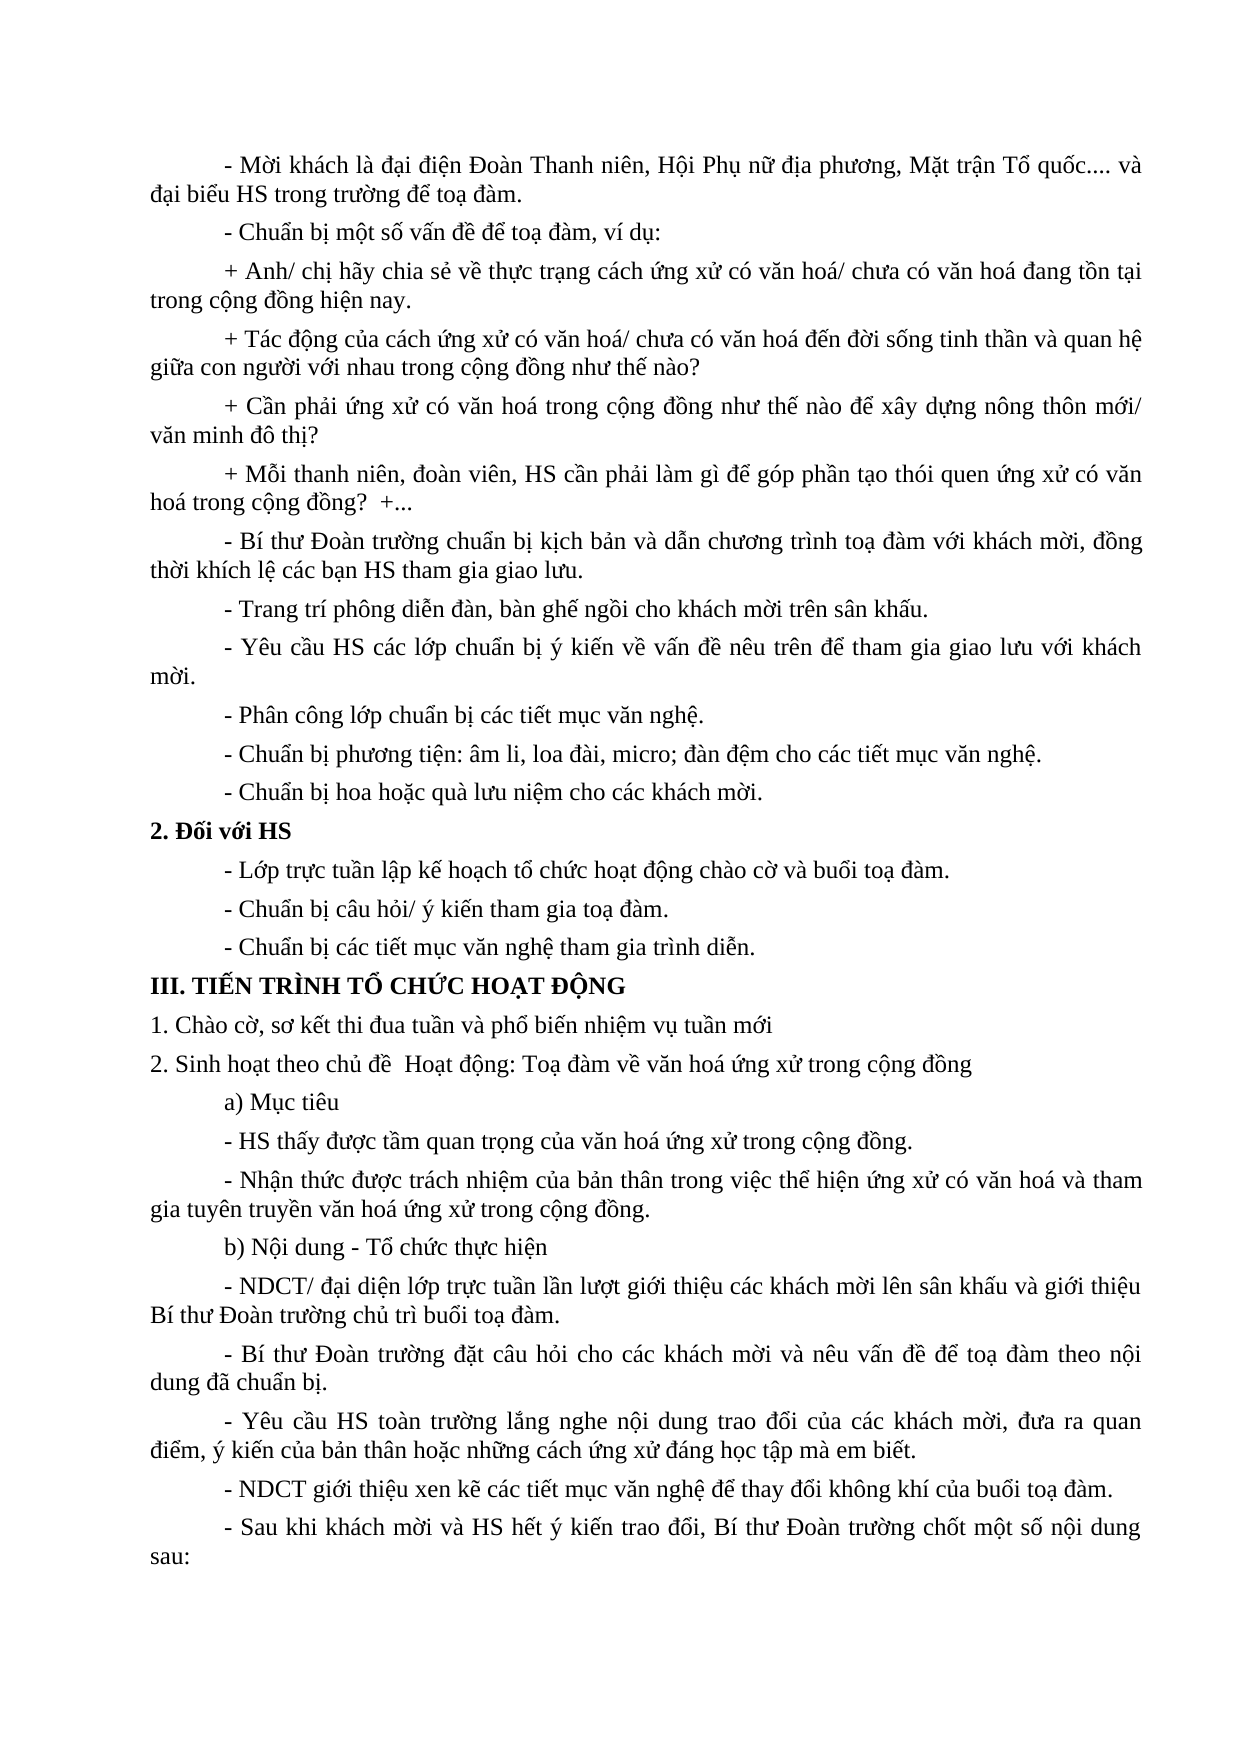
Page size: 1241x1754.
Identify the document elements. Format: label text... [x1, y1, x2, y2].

text + Anh/ chị hãy chia sẻ về thực trạng cách ứng xử có văn hoá/ chưa có văn hoá đang tồn tại trong cộng đồng hiện nay. [150, 256, 1144, 314]
text - Chuẩn bị câu hỏi/ ý kiến tham gia toạ đàm. [150, 894, 1144, 922]
text + Tác động của cách ứng xử có văn hoá/ chưa có văn hoá đến đời sống tinh thần và quan hệ giữa con người với nhau trong cộng đồng như thế nào? [150, 324, 1144, 381]
text - Bí thư Đoàn trường đặt câu hỏi cho các khách mời và nêu vấn đề để toạ đàm theo nội dung đã chuẩn bị. [150, 1339, 1144, 1396]
text - Chuẩn bị hoa hoặc quà lưu niệm cho các khách mời. [150, 777, 1144, 806]
text 1. Chào cờ, sơ kết thi đua tuần và phổ biến nhiệm vụ tuần mới [150, 1010, 1144, 1039]
text - Nhận thức được trách nhiệm của bản thân trong việc thể hiện ứng xử có văn hoá và tham gia tuyên truyền văn hoá ứng xử trong cộng đồng. [150, 1165, 1144, 1222]
text + Mỗi thanh niên, đoàn viên, HS cần phải làm gì để góp phần tạo thói quen ứng xử có văn hoá trong cộng đồng? +... [150, 459, 1144, 516]
text - Trang trí phông diễn đàn, bàn ghế ngồi cho khách mời trên sân khấu. [150, 594, 1144, 622]
text - Yêu cầu HS toàn trường lắng nghe nội dung trao đổi của các khách mời, đưa ra quan điểm, ý kiến của bản thân hoặc những cách ứng xử đáng học tập mà em biết. [150, 1406, 1144, 1464]
text - Bí thư Đoàn trường chuẩn bị kịch bản và dẫn chương trình toạ đàm với khách mời, đồng thời khích lệ các bạn HS tham gia giao lưu. [150, 526, 1144, 584]
text 2. Sinh hoạt theo chủ đề Hoạt động: Toạ đàm về văn hoá ứng xử trong cộng đồng [150, 1049, 1144, 1077]
text - Chuẩn bị phương tiện: âm li, loa đài, micro; đàn đệm cho các tiết mục văn nghệ. [150, 739, 1144, 767]
text - Chuẩn bị các tiết mục văn nghệ tham gia trình diễn. [150, 932, 1144, 961]
text - Yêu cầu HS các lớp chuẩn bị ý kiến về vấn đề nêu trên để tham gia giao lưu với khách mời. [150, 632, 1144, 690]
text - Lớp trực tuần lập kế hoạch tổ chức hoạt động chào cờ và buổi toạ đàm. [150, 855, 1144, 884]
text - Phân công lớp chuẩn bị các tiết mục văn nghệ. [150, 700, 1144, 729]
text + Cần phải ứng xử có văn hoá trong cộng đồng như thế nào để xây dựng nông thôn mới/ văn minh đô thị? [150, 391, 1144, 449]
text a) Mục tiêu [150, 1087, 1144, 1116]
text - HS thấy được tầm quan trọng của văn hoá ứng xử trong cộng đồng. [150, 1126, 1144, 1155]
text III. TIẾN TRÌNH TỔ CHỨC HOẠT ĐỘNG [150, 971, 1144, 1000]
text - Mời khách là đại điện Đoàn Thanh niên, Hội Phụ nữ địa phương, Mặt trận Tổ quốc.... và đại biểu HS trong trường để toạ đàm. [150, 150, 1144, 207]
text - Chuẩn bị một số vấn đề để toạ đàm, ví dụ: [150, 217, 1144, 246]
text b) Nội dung - Tổ chức thực hiện [150, 1232, 1144, 1261]
text - Sau khi khách mời và HS hết ý kiến trao đổi, Bí thư Đoàn trường chốt một số nội dung sau: [150, 1512, 1144, 1570]
text 2. Đối với HS [150, 816, 1144, 845]
text - NDCT/ đại diện lớp trực tuần lần lượt giới thiệu các khách mời lên sân khấu và giới thiệu Bí thư Đoàn trường chủ trì buổi toạ đàm. [150, 1271, 1144, 1329]
text - NDCT giới thiệu xen kẽ các tiết mục văn nghệ để thay đổi không khí của buổi toạ đàm. [150, 1474, 1144, 1502]
